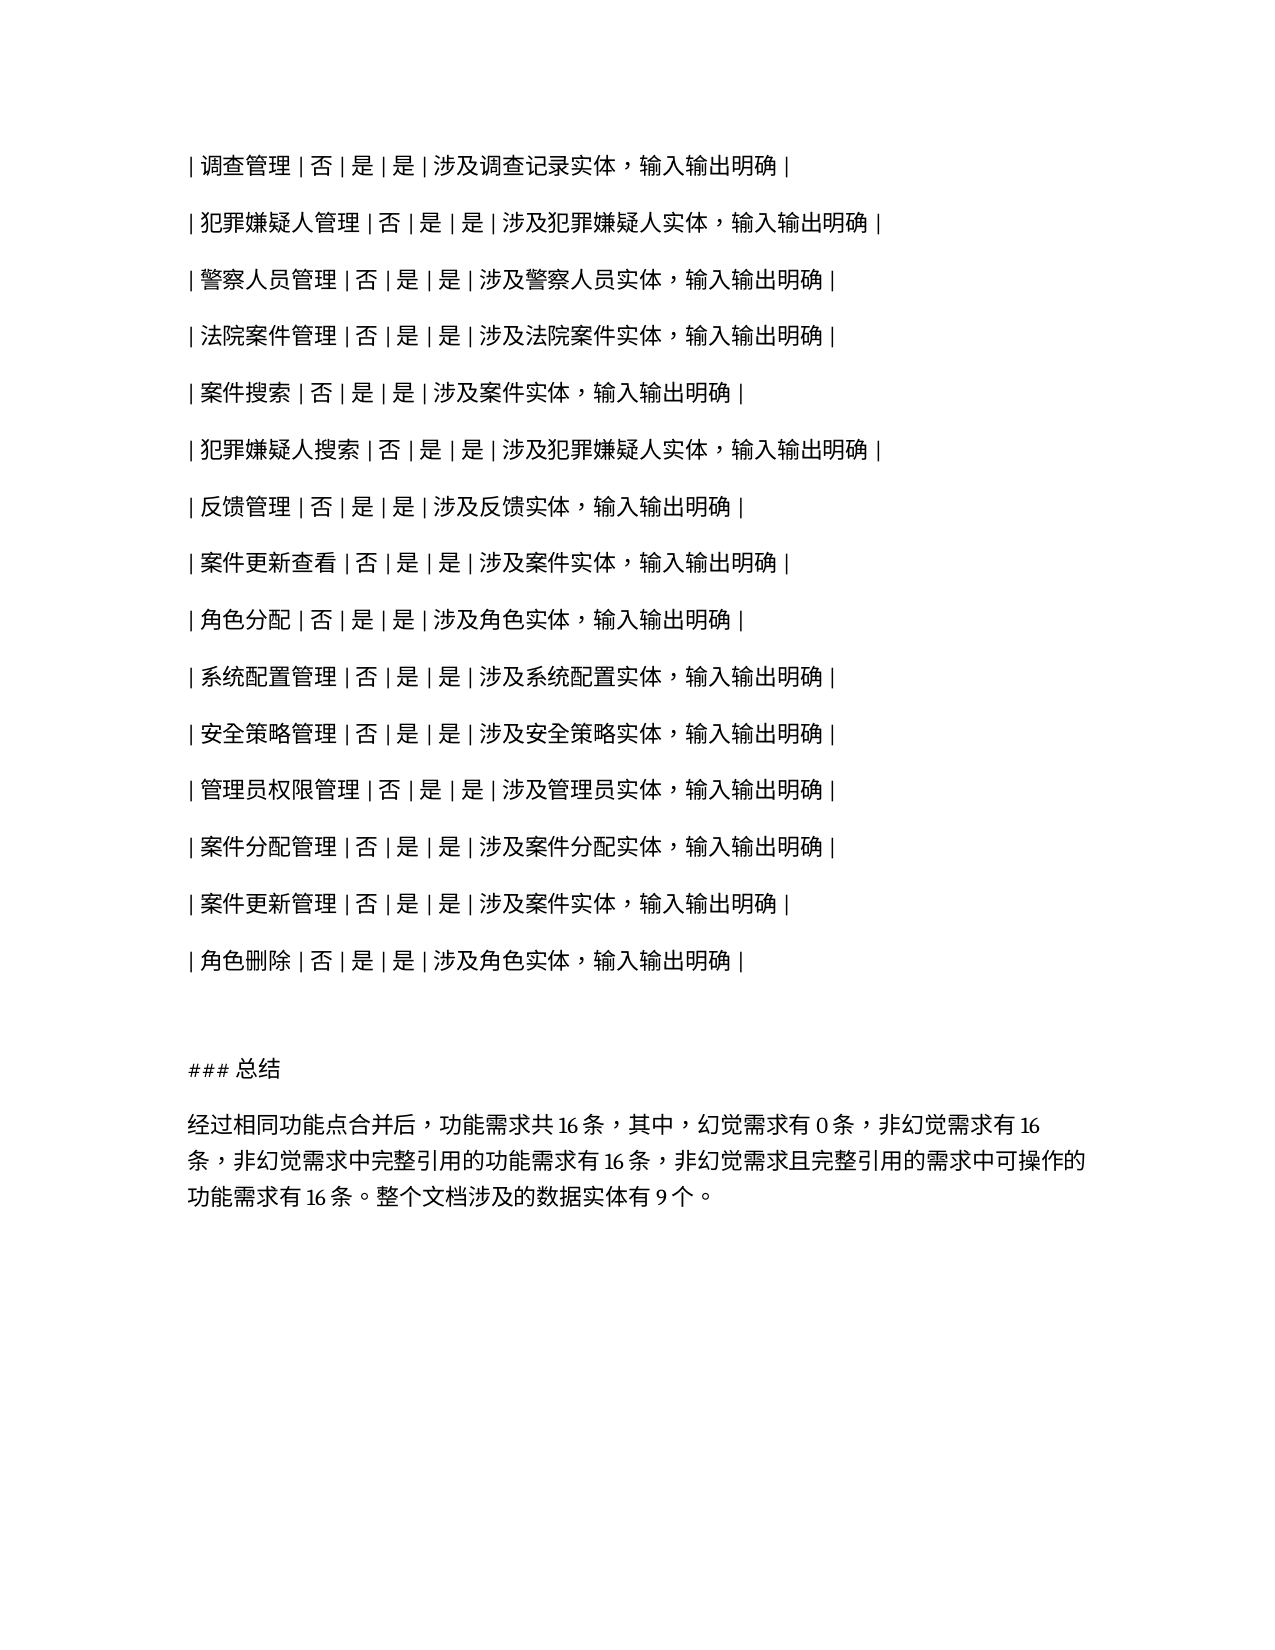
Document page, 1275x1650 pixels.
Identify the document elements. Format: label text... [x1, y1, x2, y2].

text | 犯罪嫌疑人搜索 | 否 | 是 | 是 | 涉及犯罪嫌疑人实体，输入输出明确 | [187, 434, 1087, 465]
text | 管理员权限管理 | 否 | 是 | 是 | 涉及管理员实体，输入输出明确 | [187, 774, 1087, 806]
text | 犯罪嫌疑人管理 | 否 | 是 | 是 | 涉及犯罪嫌疑人实体，输入输出明确 | [187, 207, 1087, 238]
text | 警察人员管理 | 否 | 是 | 是 | 涉及警察人员实体，输入输出明确 | [187, 263, 1087, 295]
text | 角色删除 | 否 | 是 | 是 | 涉及角色实体，输入输出明确 | [187, 945, 1087, 976]
text | 角色分配 | 否 | 是 | 是 | 涉及角色实体，输入输出明确 | [187, 604, 1087, 635]
text ### 总结 [187, 1053, 1087, 1084]
text | 案件更新管理 | 否 | 是 | 是 | 涉及案件实体，输入输出明确 | [187, 888, 1087, 919]
text | 法院案件管理 | 否 | 是 | 是 | 涉及法院案件实体，输入输出明确 | [187, 320, 1087, 352]
text | 案件分配管理 | 否 | 是 | 是 | 涉及案件分配实体，输入输出明确 | [187, 831, 1087, 862]
text | 案件更新查看 | 否 | 是 | 是 | 涉及案件实体，输入输出明确 | [187, 547, 1087, 579]
text | 安全策略管理 | 否 | 是 | 是 | 涉及安全策略实体，输入输出明确 | [187, 718, 1087, 749]
text | 调查管理 | 否 | 是 | 是 | 涉及调查记录实体，输入输出明确 | [187, 150, 1087, 181]
text | 案件搜索 | 否 | 是 | 是 | 涉及案件实体，输入输出明确 | [187, 377, 1087, 408]
text | 系统配置管理 | 否 | 是 | 是 | 涉及系统配置实体，输入输出明确 | [187, 661, 1087, 692]
text 经过相同功能点合并后，功能需求共16条，其中，幻觉需求有0条，非幻觉需求有16条，非幻觉需求中完整引用的功能需求有16条，非幻觉需求且完整引用的需求中可操作的功能需求有16条。整个文档涉及的数据实体有9个。 [187, 1109, 1087, 1212]
text | 反馈管理 | 否 | 是 | 是 | 涉及反馈实体，输入输出明确 | [187, 491, 1087, 522]
